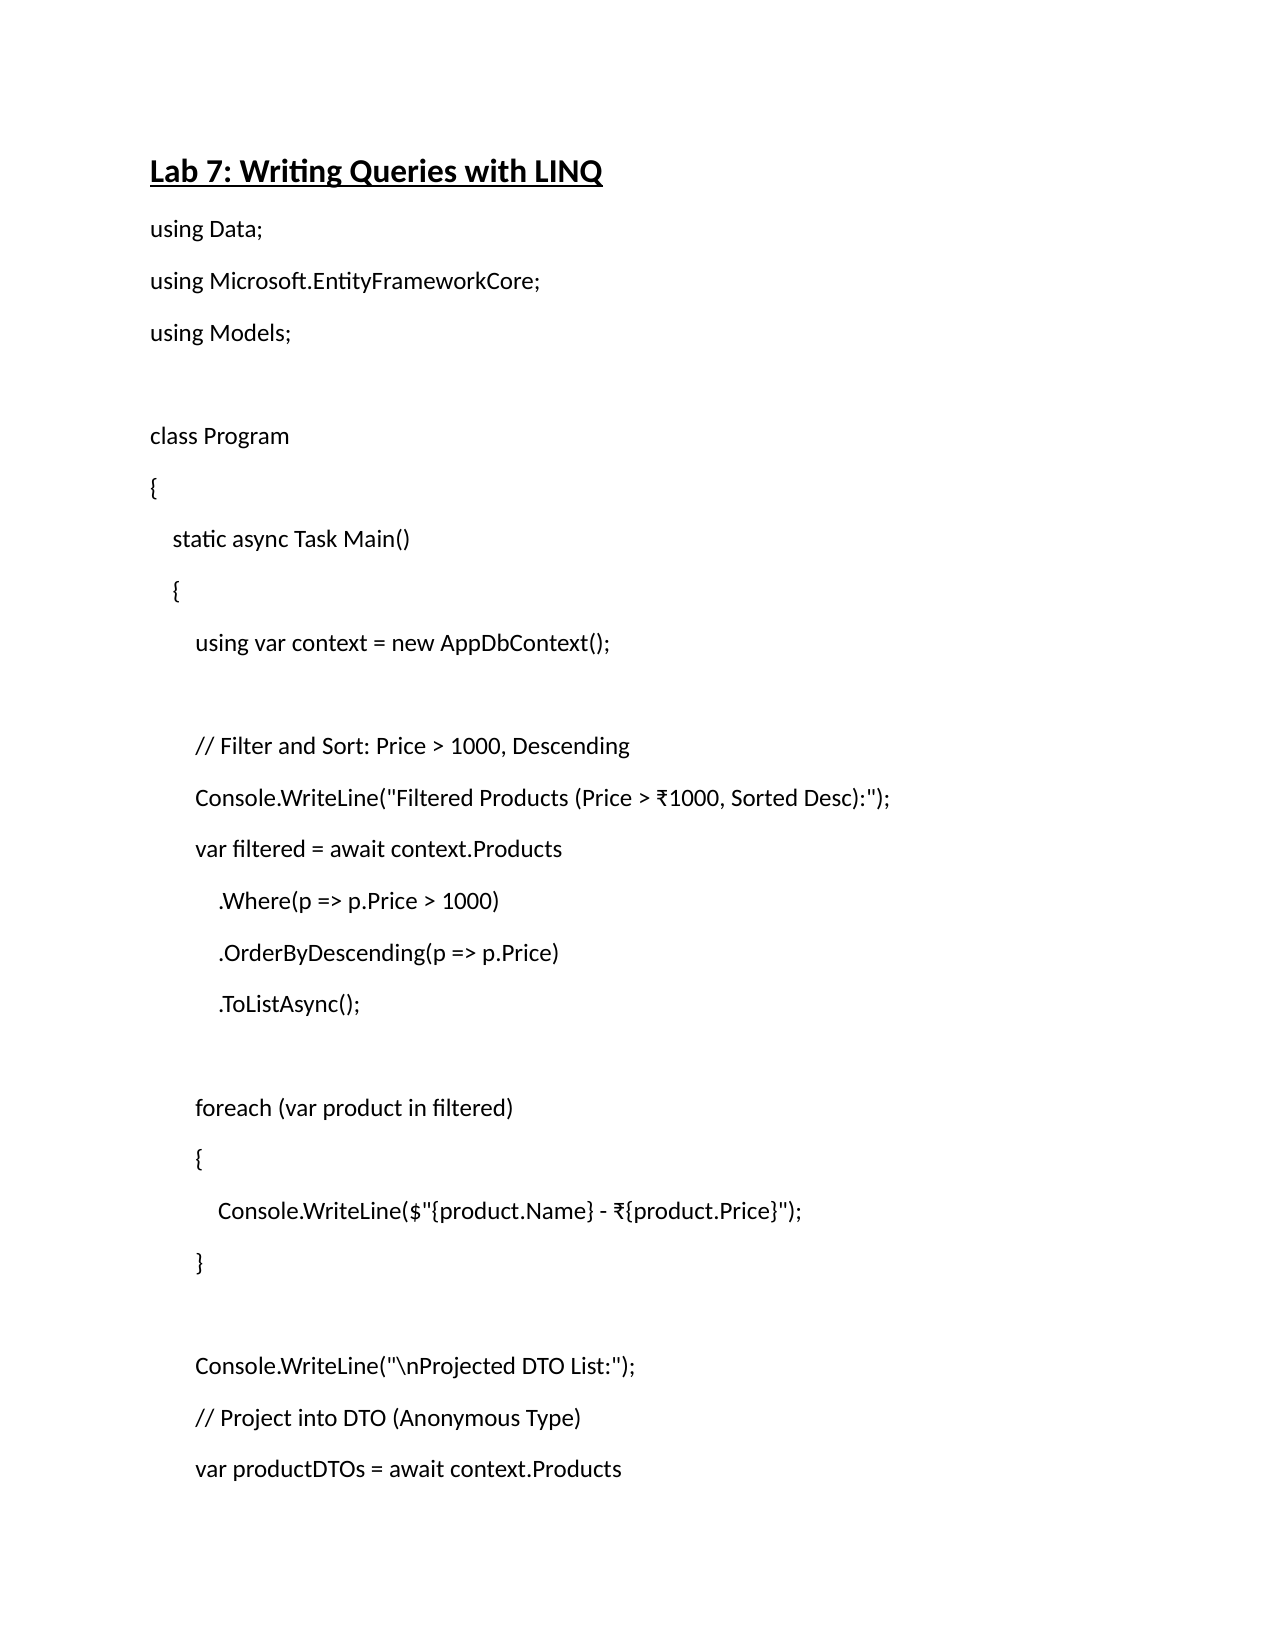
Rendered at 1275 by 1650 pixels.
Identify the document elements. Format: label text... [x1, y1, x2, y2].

text static async Task Main() [150, 523, 1125, 554]
text foreach (var product in filtered) [150, 1092, 1125, 1122]
text using Microsoft.EntityFrameworkCore; [150, 265, 1125, 296]
text // Filter and Sort: Price > 1000, Descending [150, 730, 1125, 761]
text { [150, 575, 1125, 606]
text Console.WriteLine($"{product.Name} - ₹{product.Price}"); [150, 1195, 1125, 1226]
text // Project into DTO (Anonymous Type) [150, 1402, 1125, 1432]
text } [150, 1247, 1125, 1277]
text .OrderByDescending(p => p.Price) [150, 937, 1125, 967]
text Console.WriteLine("Filtered Products (Price > ₹1000, Sorted Desc):"); [150, 782, 1125, 812]
text Lab 7: Writing Queries with LINQ [150, 150, 1125, 191]
text var filtered = await context.Products [150, 833, 1125, 864]
text using var context = new AppDbContext(); [150, 627, 1125, 657]
text Console.WriteLine("\nProjected DTO List:"); [150, 1350, 1125, 1381]
text { [150, 472, 1125, 502]
text { [150, 1143, 1125, 1174]
text .ToListAsync(); [150, 988, 1125, 1019]
text using Models; [150, 317, 1125, 347]
text using Data; [150, 213, 1125, 244]
text .Where(p => p.Price > 1000) [150, 885, 1125, 916]
text var productDTOs = await context.Products [150, 1453, 1125, 1484]
text class Program [150, 420, 1125, 451]
